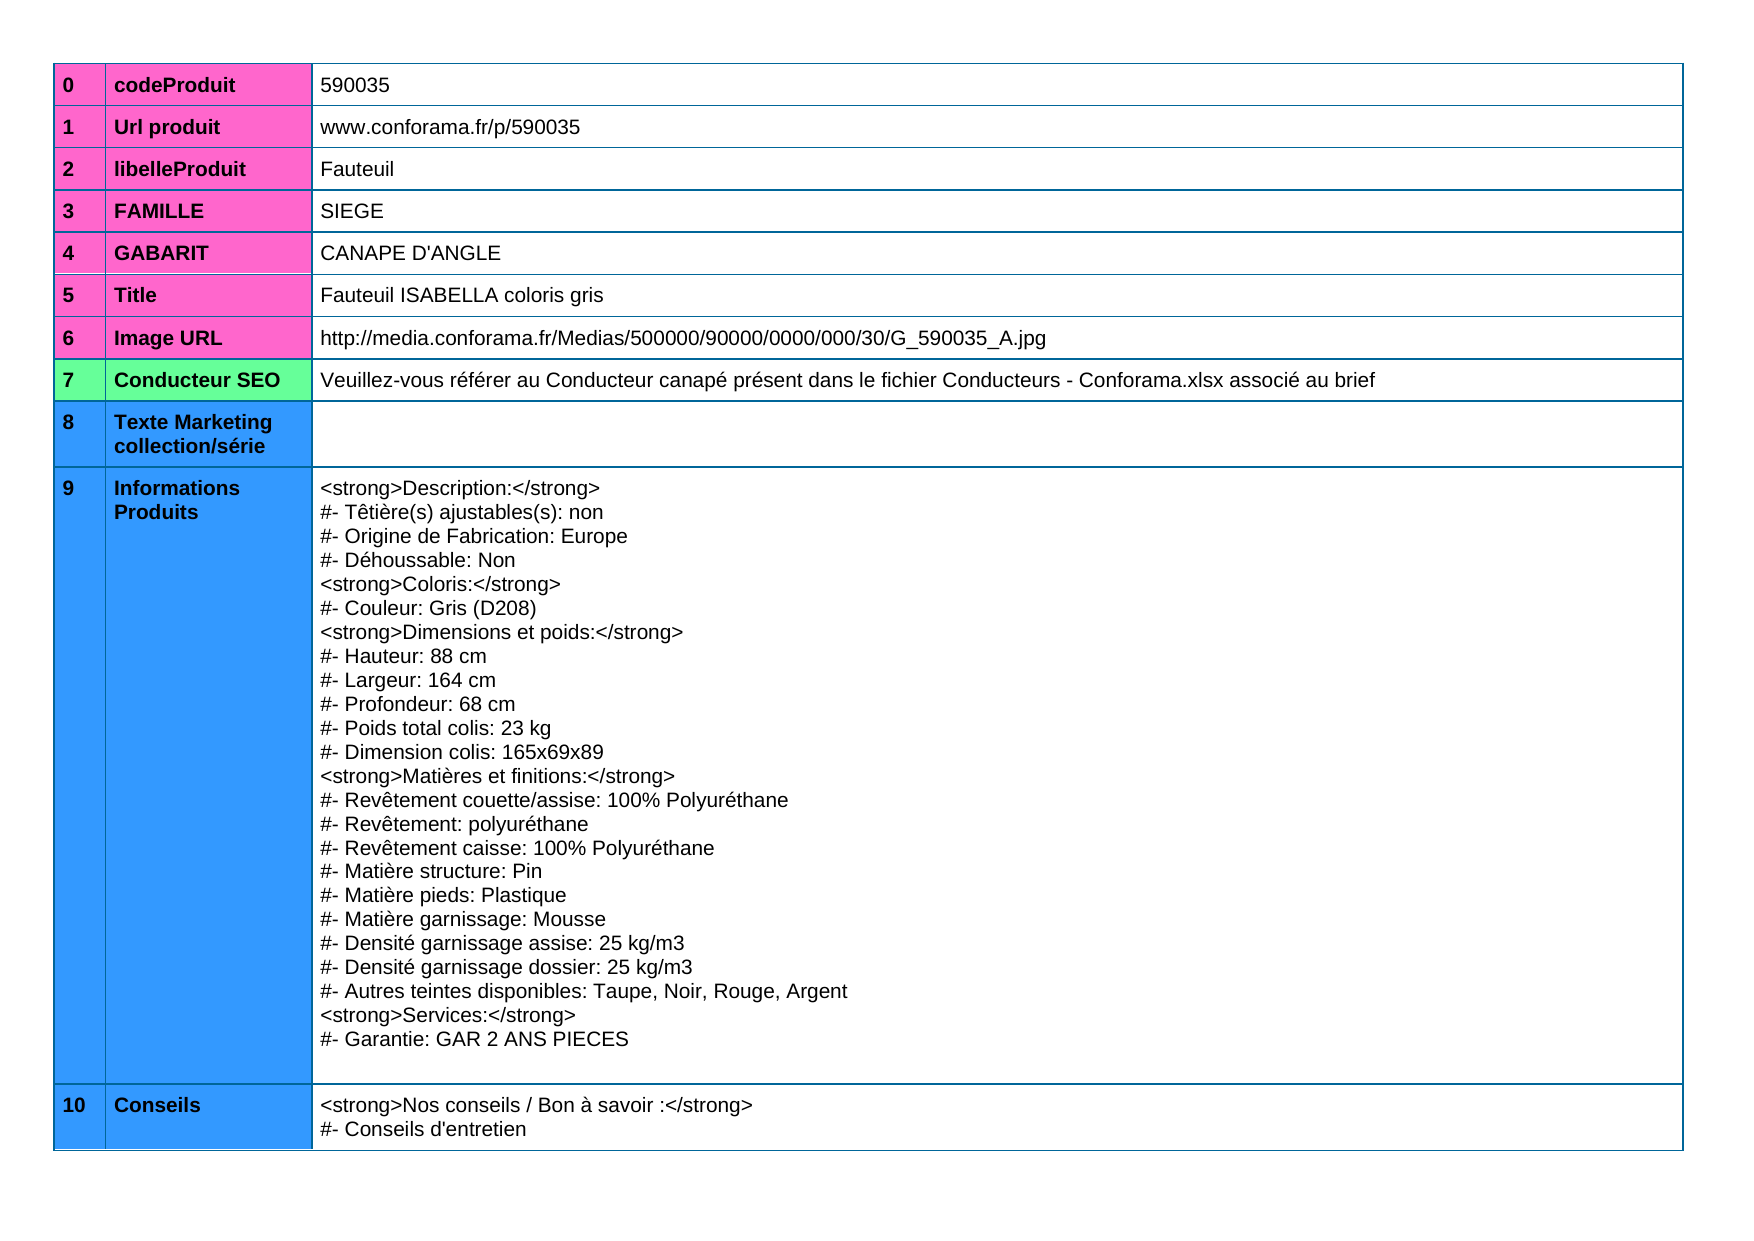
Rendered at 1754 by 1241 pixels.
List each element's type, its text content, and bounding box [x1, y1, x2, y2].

table_cell FAMILLE [106, 191, 311, 231]
table_cell 4 [55, 233, 105, 273]
table_cell libelleProduit [106, 148, 311, 189]
table_cell Informations Produits [106, 468, 311, 1083]
table_cell 9 [55, 468, 105, 1083]
table_cell <strong>Description:</strong> #- Têtière(s) ajustables(s): non #- Origine de Fabrication: Europe #- Déhoussable: Non <strong>Coloris:</strong> #- Couleur: Gris (D208) <strong>Dimensions et poids:</strong> #- Hauteur: 88 cm #- Largeur: 164 cm #- Profondeur: 68 cm #- Poids total colis: 23 kg #- Dimension colis: 165x69x89 <strong>Matières et finitions:</strong> #- Revêtement couette/assise: 100% Polyuréthane #- Revêtement: polyuréthane #- Revêtement caisse: 100% Polyuréthane #- Matière structure: Pin #- Matière pieds: Plastique #- Matière garnissage: Mousse #- Densité garnissage assise: 25 kg/m3 #- Densité garnissage dossier: 25 kg/m3 #- Autres teintes disponibles: Taupe, Noir, Rouge, Argent <strong>Services:</strong> #- Garantie: GAR 2 ANS PIECES [313, 468, 1682, 1083]
table_cell 8 [55, 402, 105, 466]
table_header 0 [55, 64, 105, 105]
table_cell www.conforama.fr/p/590035 [313, 106, 1682, 147]
table_cell 6 [55, 317, 105, 358]
table_cell Veuillez-vous référer au Conducteur canapé présent dans le fichier Conducteurs - Conforama.xlsx associé au brief [313, 360, 1682, 400]
table_cell 3 [55, 191, 105, 231]
table_cell Url produit [106, 106, 311, 147]
table_cell GABARIT [106, 233, 311, 273]
table_header 590035 [313, 64, 1682, 105]
table_cell <strong>Nos conseils / Bon à savoir :</strong> #- Conseils d'entretien [313, 1085, 1682, 1149]
table_cell 10 [55, 1085, 105, 1149]
table_cell 7 [55, 360, 105, 400]
table_cell Conseils [106, 1085, 311, 1149]
table_cell SIEGE [313, 191, 1682, 231]
table_cell Image URL [106, 317, 311, 358]
table_cell Fauteuil ISABELLA coloris gris [313, 275, 1682, 316]
table_cell CANAPE D'ANGLE [313, 233, 1682, 273]
table_cell Fauteuil [313, 148, 1682, 189]
table_cell 1 [55, 106, 105, 147]
table_cell Conducteur SEO [106, 360, 311, 400]
table_cell http://media.conforama.fr/Medias/500000/90000/0000/000/30/G_590035_A.jpg [313, 317, 1682, 358]
table_cell Texte Marketing collection/série [106, 402, 311, 466]
table_cell 5 [55, 275, 105, 316]
table_cell [313, 402, 1682, 466]
table_header codeProduit [106, 64, 311, 105]
table_cell Title [106, 275, 311, 316]
table_cell 2 [55, 148, 105, 189]
